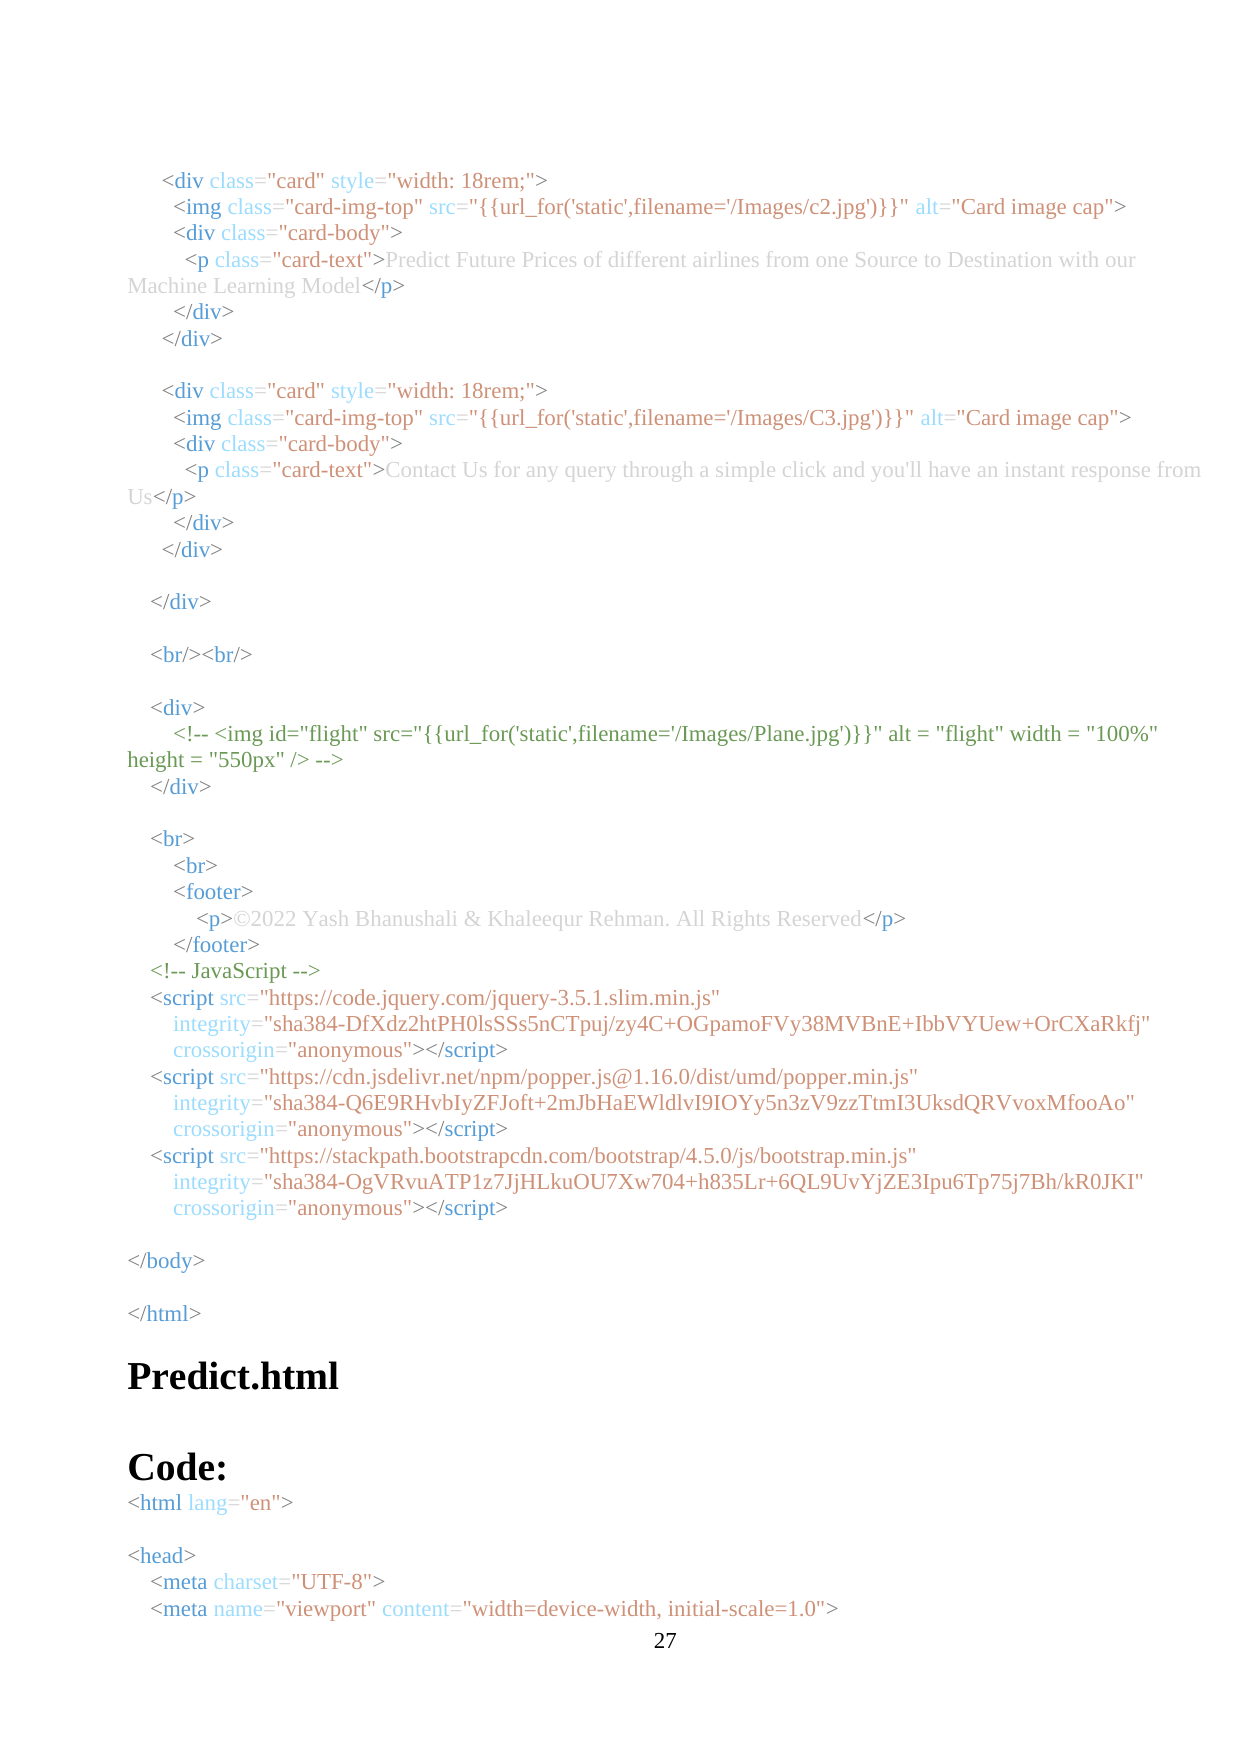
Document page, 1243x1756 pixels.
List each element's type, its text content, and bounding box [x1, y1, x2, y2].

text </div> [127, 298, 1203, 325]
text </div> [127, 509, 1203, 536]
text <p class="card-text">Predict Future Prices of different airlines from one Source to Destination with our Machine Learning Model</p> [127, 246, 1203, 298]
text crossorigin="anonymous"></script> [127, 1115, 1203, 1142]
text </div> [127, 773, 1203, 799]
text Code: [127, 1444, 1203, 1489]
text <meta charset="UTF-8"> [127, 1568, 1203, 1594]
text <div class="card" style="width: 18rem;"> [127, 377, 1203, 404]
text <script src="https://cdn.jsdelivr.net/npm/popper.js@1.16.0/dist/umd/popper.min.js" [127, 1063, 1203, 1089]
text <div> [127, 694, 1203, 720]
text <html lang="en"> [127, 1489, 1203, 1516]
text <br> [127, 852, 1203, 878]
text crossorigin="anonymous"></script> [127, 1194, 1203, 1221]
text <div class="card-body"> [127, 219, 1203, 246]
text <footer> [127, 878, 1203, 904]
text </footer> [127, 931, 1203, 957]
text <img class="card-img-top" src="{{url_for('static',filename='/Images/c2.jpg')}}" alt="Card image cap"> [127, 193, 1203, 219]
text <br/><br/> [127, 641, 1203, 667]
text integrity="sha384-Q6E9RHvbIyZFJoft+2mJbHaEWldlvI9IOYy5n3zV9zzTtmI3UksdQRVvoxMfooAo" [127, 1089, 1203, 1115]
text <div class="card-body"> [127, 430, 1203, 457]
text </html> [127, 1300, 1203, 1326]
text <script src="https://stackpath.bootstrapcdn.com/bootstrap/4.5.0/js/bootstrap.min.js" [127, 1142, 1203, 1168]
text integrity="sha384-OgVRvuATP1z7JjHLkuOU7Xw704+h835Lr+6QL9UvYjZE3Ipu6Tp75j7Bh/kR0JKI" [127, 1168, 1203, 1194]
text </body> [127, 1247, 1203, 1273]
text <head> [127, 1542, 1203, 1568]
text crossorigin="anonymous"></script> [127, 1036, 1203, 1063]
text <p class="card-text">Contact Us for any query through a simple click and you'll have an instant response from Us</p> [127, 457, 1203, 509]
text <br> [127, 826, 1203, 852]
text <!-- <img id="flight" src="{{url_for('static',filename='/Images/Plane.jpg')}}" alt = "flight" width = "100%" height = "550px" /> --> [127, 720, 1203, 773]
text <div class="card" style="width: 18rem;"> [127, 167, 1203, 193]
text integrity="sha384-DfXdz2htPH0lsSSs5nCTpuj/zy4C+OGpamoFVy38MVBnE+IbbVYUew+OrCXaRkfj" [127, 1010, 1203, 1036]
text <!-- JavaScript --> [127, 957, 1203, 984]
text <img class="card-img-top" src="{{url_for('static',filename='/Images/C3.jpg')}}" alt="Card image cap"> [127, 404, 1203, 430]
text <script src="https://code.jquery.com/jquery-3.5.1.slim.min.js" [127, 984, 1203, 1010]
text </div> [127, 536, 1203, 562]
text <meta name="viewport" content="width=device-width, initial-scale=1.0"> [127, 1594, 1203, 1621]
text <p>©2022 Yash Bhanushali & Khaleequr Rehman. All Rights Reserved</p> [127, 904, 1203, 931]
text </div> [127, 588, 1203, 615]
text Predict.html [127, 1353, 1203, 1398]
text </div> [127, 325, 1203, 351]
